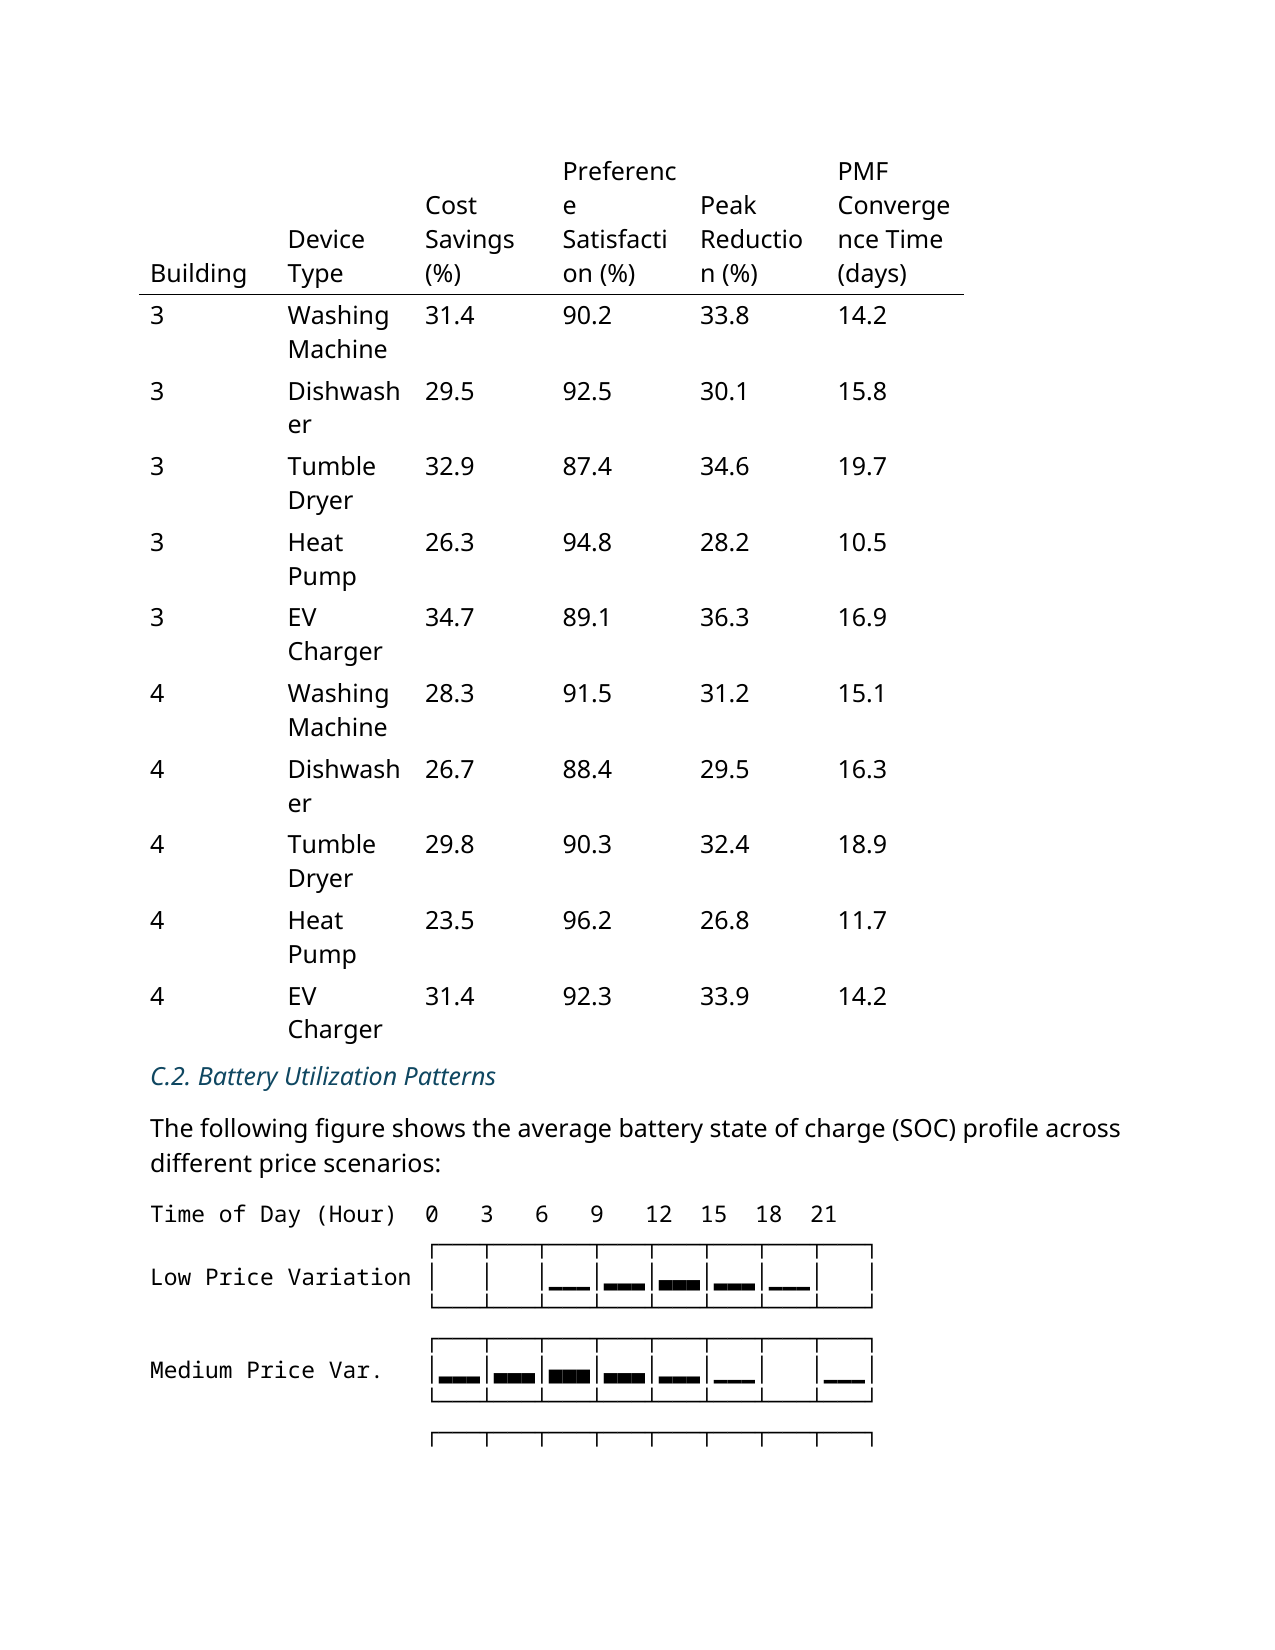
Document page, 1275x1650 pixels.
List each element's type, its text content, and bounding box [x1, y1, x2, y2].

table_cell 29.8 [414, 823, 551, 899]
table_cell 31.2 [689, 672, 826, 747]
table_cell 87.4 [551, 445, 689, 521]
table_cell 3 [139, 596, 276, 672]
table_cell 28.3 [414, 672, 551, 747]
table_cell 91.5 [551, 672, 689, 747]
table_header Peak Reduction (%) [689, 150, 826, 294]
table_header Preference Satisfaction (%) [551, 150, 689, 294]
table_cell Tumble Dryer [276, 823, 414, 899]
table_cell Washing Machine [276, 295, 414, 369]
table_cell 3 [139, 295, 276, 369]
table_header Device Type [276, 150, 414, 294]
table_cell 11.7 [826, 899, 964, 974]
table_cell 15.8 [826, 369, 964, 445]
table_cell 23.5 [414, 899, 551, 974]
table_cell 3 [139, 369, 276, 445]
table_cell 16.3 [826, 748, 964, 823]
table_cell EV Charger [276, 596, 414, 672]
table_cell 30.1 [689, 369, 826, 445]
table_cell 32.9 [414, 445, 551, 521]
table_cell 19.7 [826, 445, 964, 521]
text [150, 1198, 1125, 1448]
table_cell 88.4 [551, 748, 689, 823]
table_cell 18.9 [826, 823, 964, 899]
table_cell 4 [139, 748, 276, 823]
table_cell 4 [139, 974, 276, 1050]
table_cell 94.8 [551, 521, 689, 596]
table_cell 16.9 [826, 596, 964, 672]
table_cell 31.4 [414, 295, 551, 369]
table_cell 26.8 [689, 899, 826, 974]
table_cell 4 [139, 672, 276, 747]
table_cell Washing Machine [276, 672, 414, 747]
table_cell 26.3 [414, 521, 551, 596]
table_cell 90.2 [551, 295, 689, 369]
table_cell 31.4 [414, 974, 551, 1050]
table_cell 34.7 [414, 596, 551, 672]
table_cell 34.6 [689, 445, 826, 521]
table_cell 26.7 [414, 748, 551, 823]
table_cell 15.1 [826, 672, 964, 747]
table_cell 29.5 [414, 369, 551, 445]
table_cell 4 [139, 899, 276, 974]
table_cell Dishwasher [276, 369, 414, 445]
table_cell 90.3 [551, 823, 689, 899]
table_cell Heat Pump [276, 899, 414, 974]
table_cell 10.5 [826, 521, 964, 596]
table_cell 92.3 [551, 974, 689, 1050]
table_cell 3 [139, 445, 276, 521]
table_cell 28.2 [689, 521, 826, 596]
table_cell 4 [139, 823, 276, 899]
table_cell 3 [139, 521, 276, 596]
table_header PMF Convergence Time (days) [826, 150, 964, 294]
subtitle C.2. Battery Utilization Patterns [150, 1058, 1125, 1092]
table_cell 89.1 [551, 596, 689, 672]
table_cell EV Charger [276, 974, 414, 1050]
table_cell 33.9 [689, 974, 826, 1050]
table_cell 36.3 [689, 596, 826, 672]
table_header Cost Savings (%) [414, 150, 551, 294]
table_cell Heat Pump [276, 521, 414, 596]
table_cell 32.4 [689, 823, 826, 899]
table_cell 92.5 [551, 369, 689, 445]
table_cell 29.5 [689, 748, 826, 823]
table_cell 14.2 [826, 295, 964, 369]
table_cell Tumble Dryer [276, 445, 414, 521]
table_cell Dishwasher [276, 748, 414, 823]
table_cell 33.8 [689, 295, 826, 369]
table_cell 14.2 [826, 974, 964, 1050]
text The following figure shows the average battery state of charge (SOC) profile across different price scenarios: [150, 1111, 1125, 1179]
table_header Building [139, 150, 276, 294]
table_cell 96.2 [551, 899, 689, 974]
